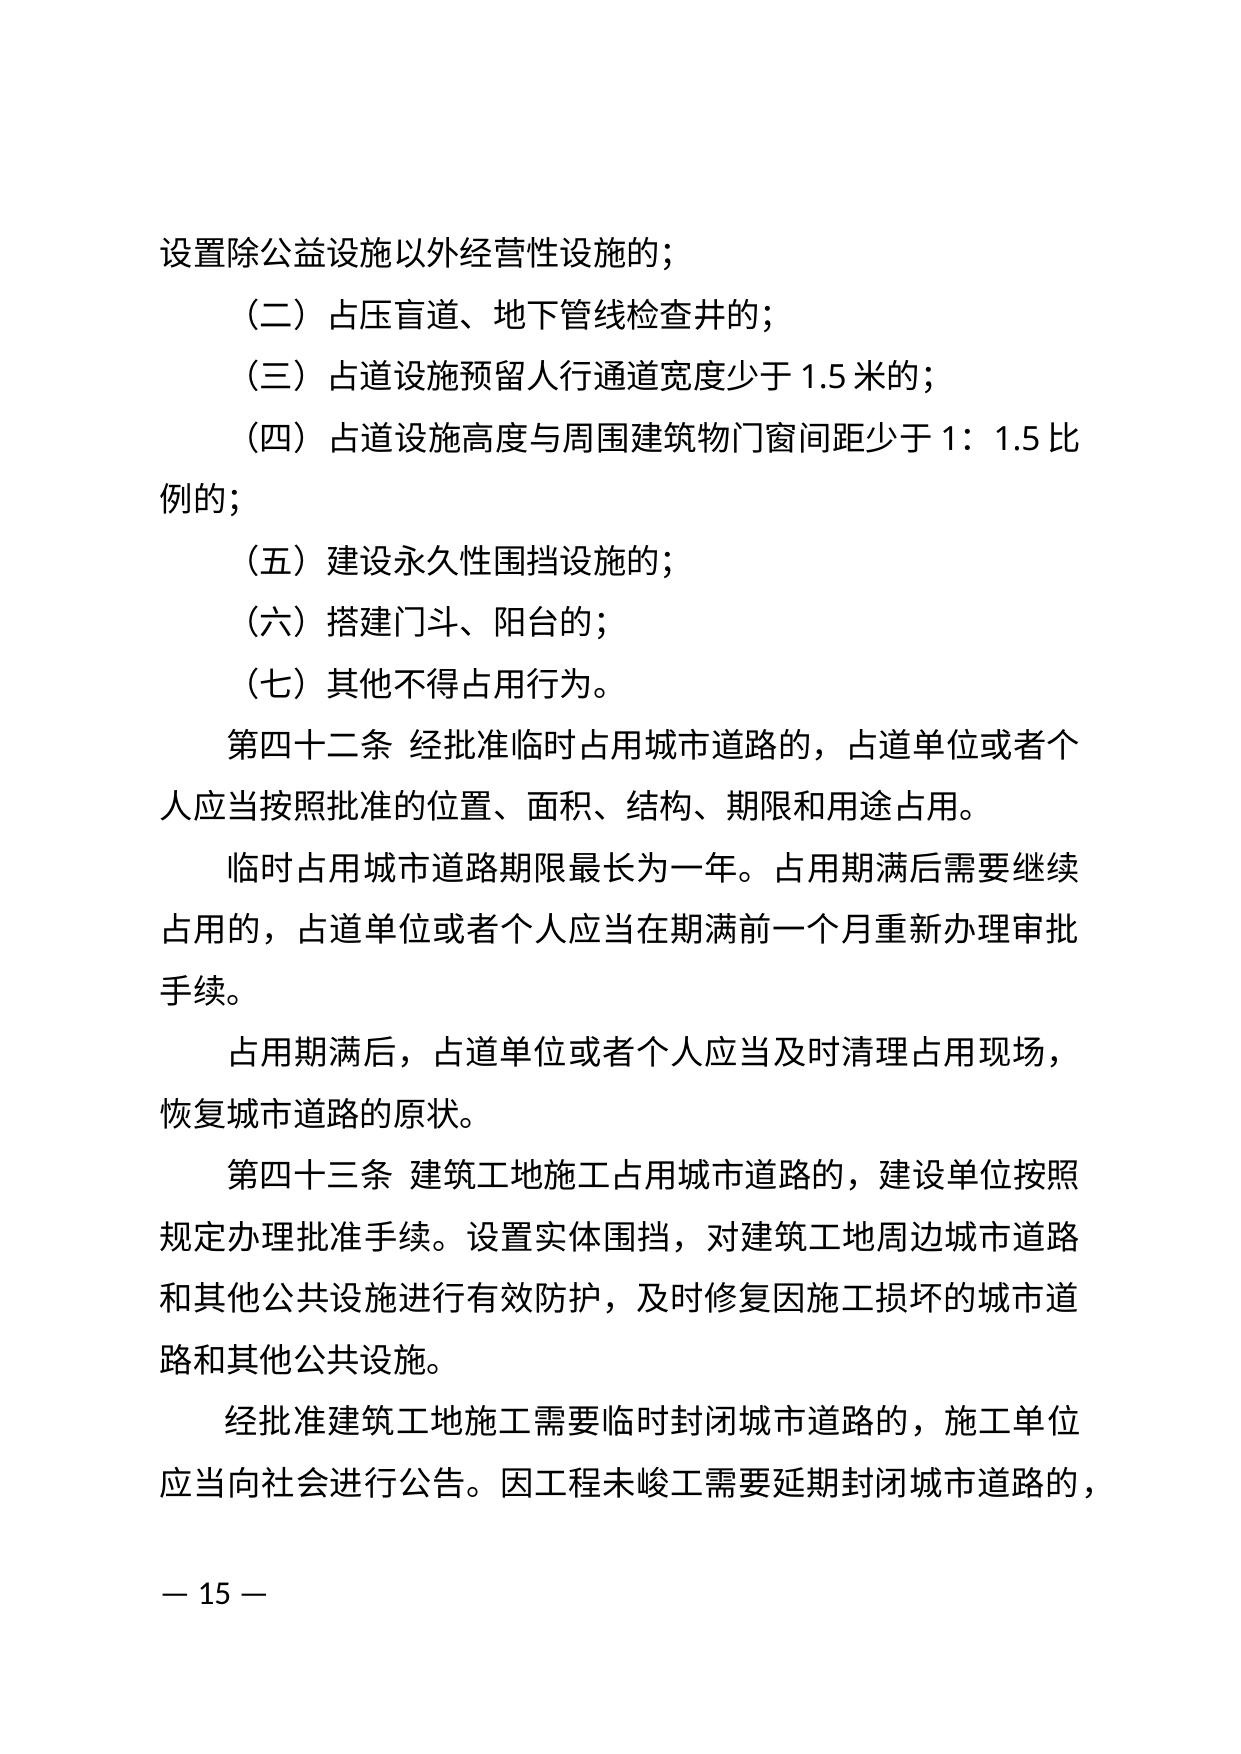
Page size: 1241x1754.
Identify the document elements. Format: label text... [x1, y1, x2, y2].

text （二）占压盲道、地下管线检查井的； [159, 278, 1081, 339]
text 临时占用城市道路期限最长为一年。占用期满后需要继续占用的，占道单位或者个人应当在期满前一个月重新办理审批手续。 [159, 831, 1081, 1016]
text （七）其他不得占用行为。 [159, 647, 1081, 708]
text 第四十三条 建筑工地施工占用城市道路的，建设单位按照规定办理批准手续。设置实体围挡，对建筑工地周边城市道路和其他公共设施进行有效防护，及时修复因施工损坏的城市道路和其他公共设施。 [159, 1138, 1081, 1384]
text （五）建设永久性围挡设施的； [159, 524, 1081, 585]
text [159, 1384, 1081, 1507]
text （六）搭建门斗、阳台的； [159, 585, 1081, 647]
text 占用期满后，占道单位或者个人应当及时清理占用现场，恢复城市道路的原状。 [159, 1016, 1081, 1138]
text （三）占道设施预留人行通道宽度少于1.5米的； [159, 339, 1081, 401]
text 第四十二条 经批准临时占用城市道路的，占道单位或者个人应当按照批准的位置、面积、结构、期限和用途占用。 [159, 708, 1081, 831]
text （四）占道设施高度与周围建筑物门窗间距少于1：1.5比例的； [159, 401, 1081, 524]
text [159, 217, 1081, 278]
